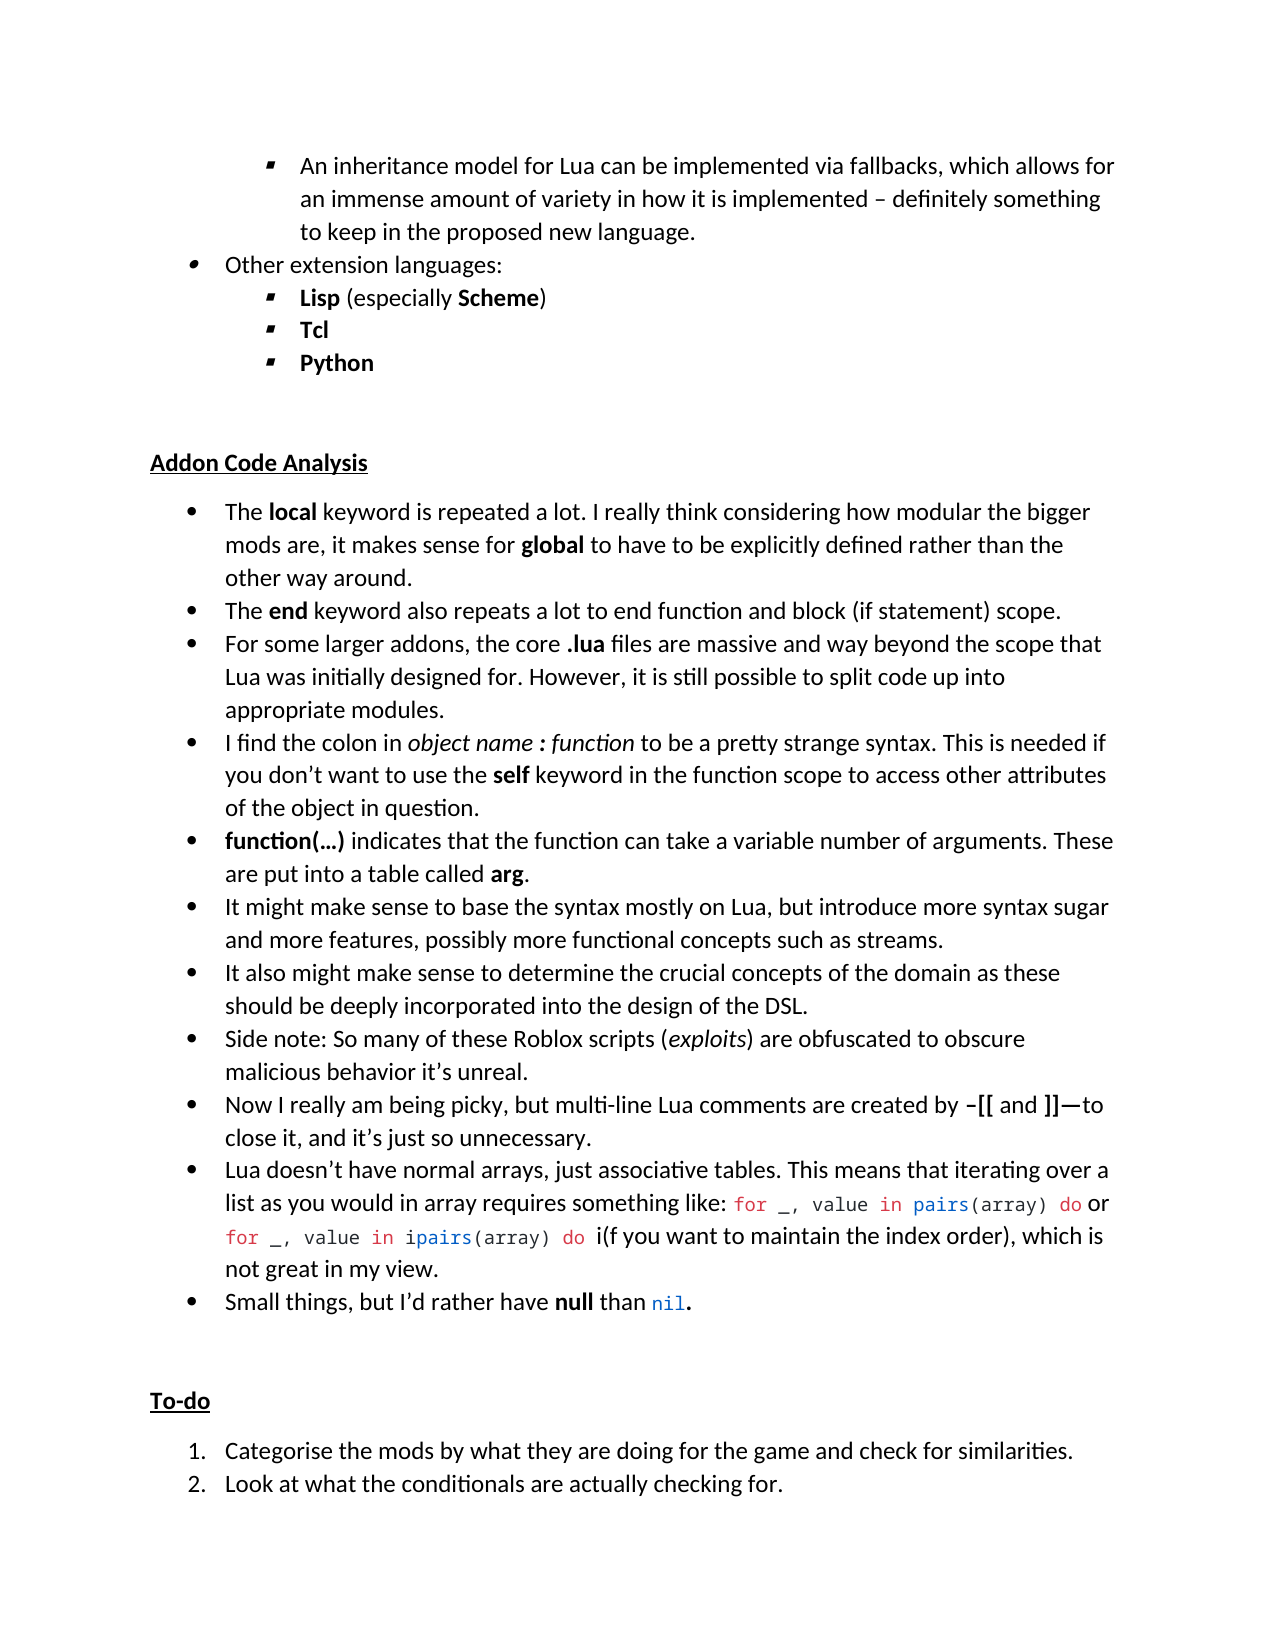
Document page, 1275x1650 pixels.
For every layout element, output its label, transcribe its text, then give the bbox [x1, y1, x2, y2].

list For some larger addons, the core .lua files are massive and way beyond the scope that Lua was initially designed for. However, it is still possible to split code up into appropriate modules. [187, 628, 1125, 724]
list I find the colon in object name : function to be a pretty strange syntax. This is needed if you don’t want to use the self keyword in the function scope to access other attributes of the object in question. [187, 727, 1125, 823]
list Categorise the mods by what they are doing for the game and check for similarities. [187, 1435, 1125, 1466]
list It also might make sense to determine the crucial concepts of the domain as these should be deeply incorporated into the design of the DSL. [187, 957, 1125, 1021]
list The local keyword is repeated a lot. I really think considering how modular the bigger mods are, it makes sense for global to have to be explicitly defined rather than the other way around. [187, 496, 1125, 593]
list Side note: So many of these Roblox scripts (exploits) are obfuscated to obscure malicious behavior it’s unreal. [187, 1023, 1125, 1086]
list The end keyword also repeats a lot to end function and block (if statement) scope. [187, 595, 1125, 626]
list Python [262, 347, 1125, 378]
list Tcl [262, 314, 1125, 345]
list Lua doesn’t have normal arrays, just associative tables. This means that iterating over a list as you would in array requires something like: for _, value in pairs(array) do or for _, value in ipairs(array) do i(f you want to maintain the index order), which is not great in my view. [187, 1154, 1125, 1284]
list Other extension languages: [187, 249, 1125, 279]
text To-do [150, 1385, 1125, 1416]
list Look at what the conditionals are actually checking for. [187, 1468, 1125, 1498]
list Small things, but I’d rather have null than nil. [187, 1286, 1125, 1317]
text Addon Code Analysis [150, 447, 1125, 477]
list It might make sense to base the syntax mostly on Lua, but introduce more syntax sugar and more features, possibly more functional concepts such as streams. [187, 891, 1125, 955]
list Lisp (especially Scheme) [262, 282, 1125, 312]
list Now I really am being picky, but multi-line Lua comments are created by –[[ and ]]—to close it, and it’s just so unnecessary. [187, 1089, 1125, 1152]
list An inheritance model for Lua can be implemented via fallbacks, which allows for an immense amount of variety in how it is implemented – definitely something to keep in the proposed new language. [262, 150, 1125, 246]
list function(…) indicates that the function can take a variable number of arguments. These are put into a table called arg. [187, 825, 1125, 889]
